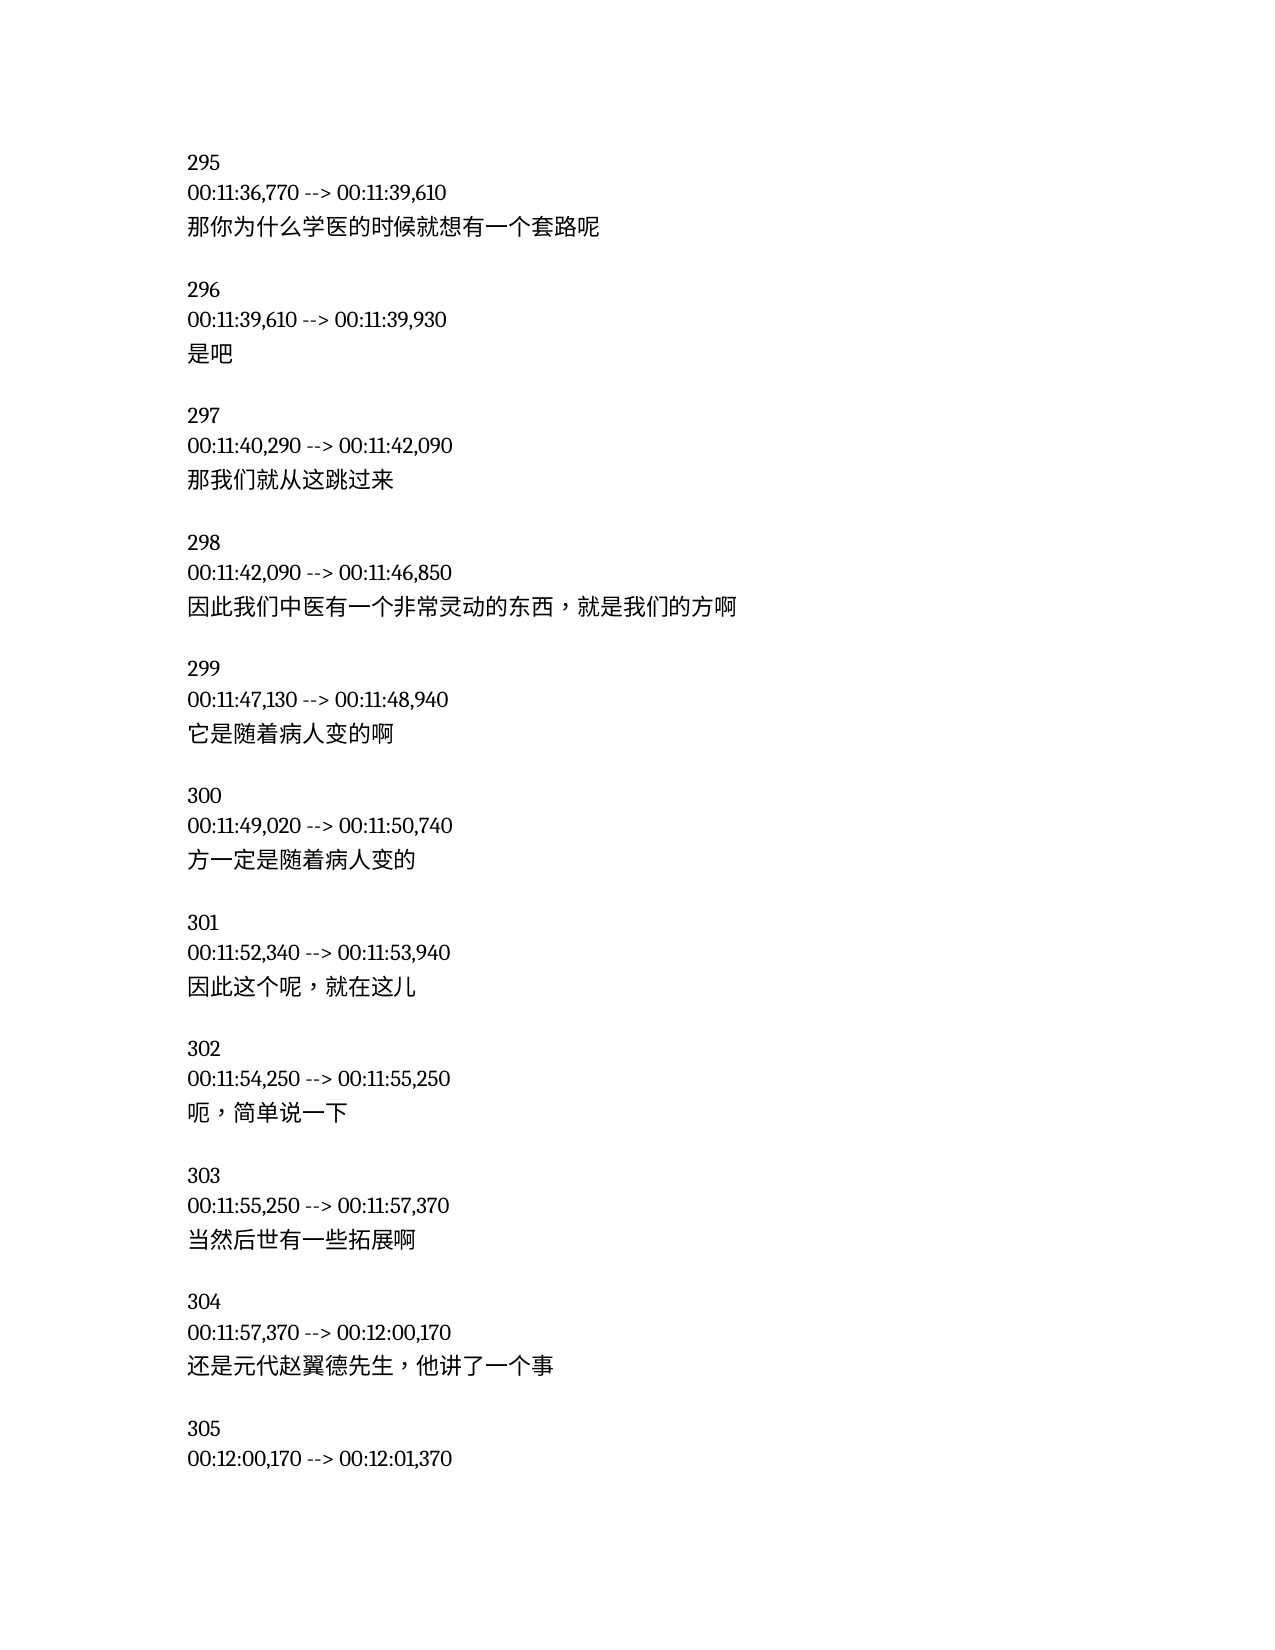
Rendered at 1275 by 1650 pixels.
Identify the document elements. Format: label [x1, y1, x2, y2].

text [187, 150, 1087, 1472]
